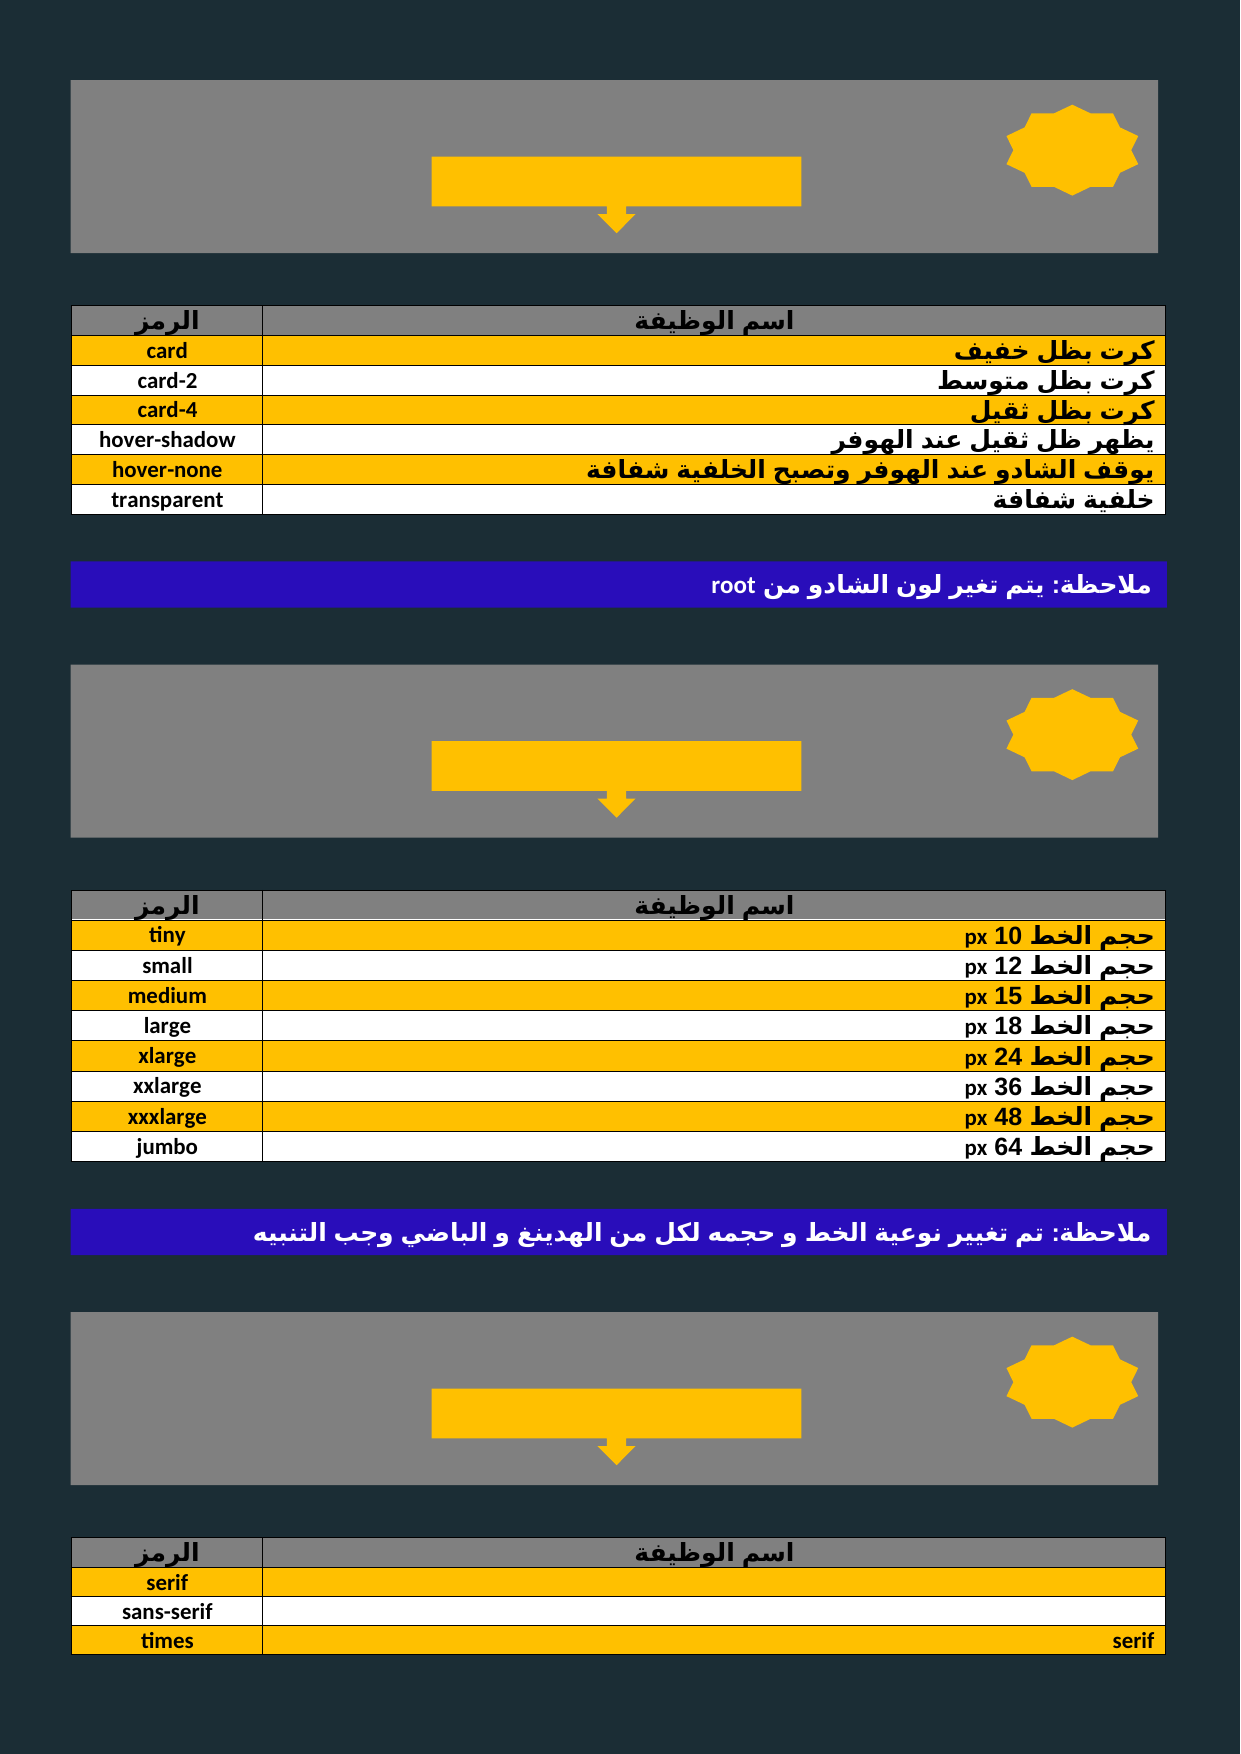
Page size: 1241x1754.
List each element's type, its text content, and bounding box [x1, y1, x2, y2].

table_cell حجم الخط 15 px [263, 981, 1165, 1010]
table_cell card-4 [72, 396, 262, 424]
table_cell حجم الخط 64 px [263, 1132, 1165, 1161]
table_cell hover-shadow [72, 425, 262, 454]
table_cell حجم الخط 10 px [263, 921, 1165, 950]
table_cell card [72, 336, 262, 365]
table_cell hover-none [72, 455, 262, 484]
table_cell كرت بظل متوسط [263, 366, 1165, 394]
table_cell times [72, 1626, 262, 1654]
table_cell jumbo [72, 1132, 262, 1161]
table_cell [263, 1568, 1165, 1596]
table_cell small [72, 951, 262, 980]
table_header الرمز [72, 306, 262, 335]
table_cell [263, 1597, 1165, 1625]
table_cell xxlarge [72, 1072, 262, 1101]
table_cell حجم الخط 18 px [263, 1011, 1165, 1040]
table_cell xlarge [72, 1041, 262, 1071]
table_cell medium [72, 981, 262, 1010]
table_cell كرت بظل خفيف [263, 336, 1165, 365]
table_cell sans-serif [72, 1597, 262, 1625]
table_header اسم الوظيفة [263, 306, 1165, 335]
table_cell حجم الخط 36 px [263, 1072, 1165, 1101]
table_cell يوقف الشادو عند الهوفر وتصبح الخلفية شفافة [263, 455, 1165, 484]
table_cell حجم الخط 12 px [263, 951, 1165, 980]
table_cell tiny [72, 921, 262, 950]
table_cell خلفية شفافة [263, 485, 1165, 514]
table_cell xxxlarge [72, 1102, 262, 1131]
table_cell serif [263, 1626, 1165, 1654]
table_cell يظهر ظل ثقيل عند الهوفر [263, 425, 1165, 454]
table_cell transparent [72, 485, 262, 514]
table_header اسم الوظيفة [263, 891, 1165, 919]
table_cell حجم الخط 24 px [263, 1041, 1165, 1071]
table_cell كرت بظل ثقيل [263, 396, 1165, 424]
table_cell حجم الخط 48 px [263, 1102, 1165, 1131]
table_header الرمز [72, 1538, 262, 1567]
table_cell serif [72, 1568, 262, 1596]
table_header اسم الوظيفة [263, 1538, 1165, 1567]
table_cell large [72, 1011, 262, 1040]
table_header الرمز [72, 891, 262, 919]
table_cell card-2 [72, 366, 262, 394]
